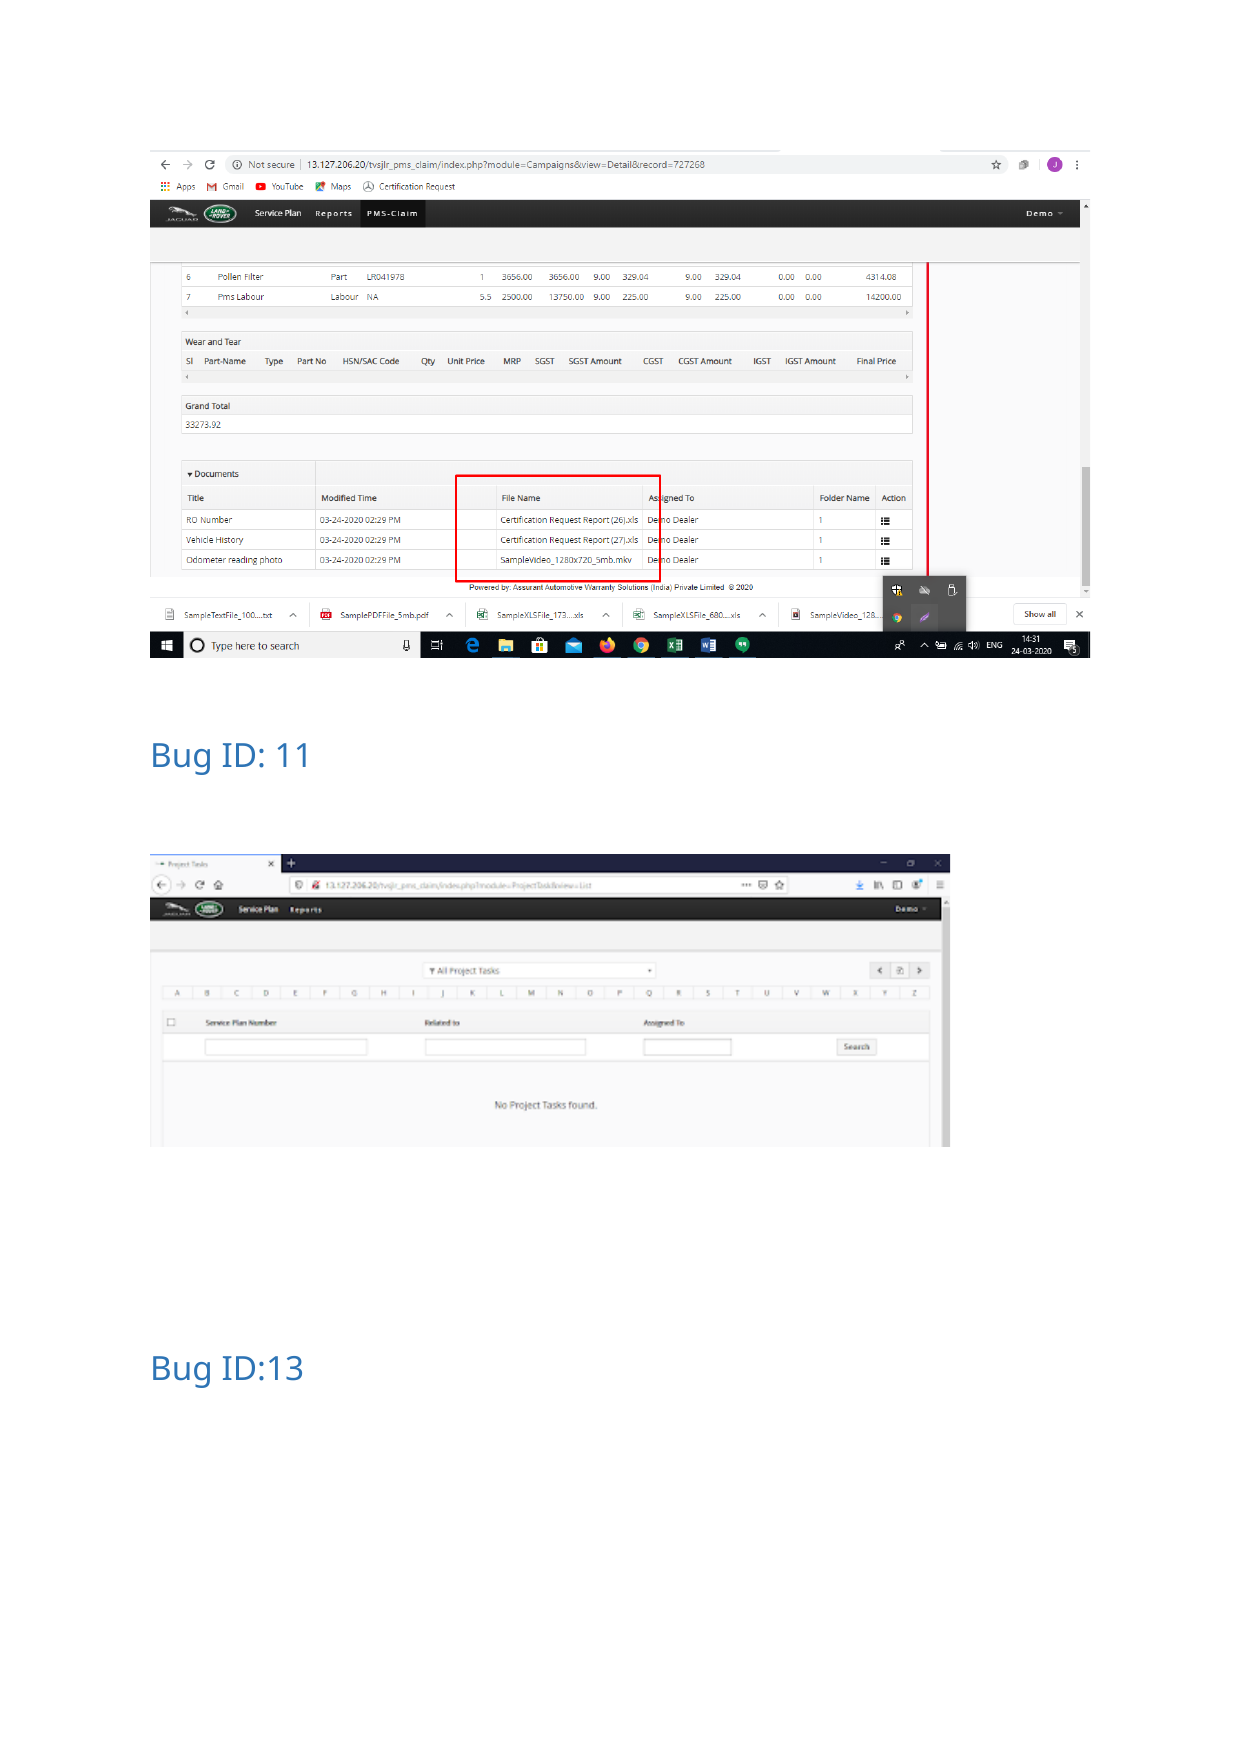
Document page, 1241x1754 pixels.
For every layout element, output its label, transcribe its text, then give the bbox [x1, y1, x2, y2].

picture [150, 150, 1091, 658]
picture [150, 854, 951, 1147]
subtitle Bug ID:13 [150, 1345, 1090, 1390]
subtitle Bug ID: 11 [150, 732, 1090, 777]
